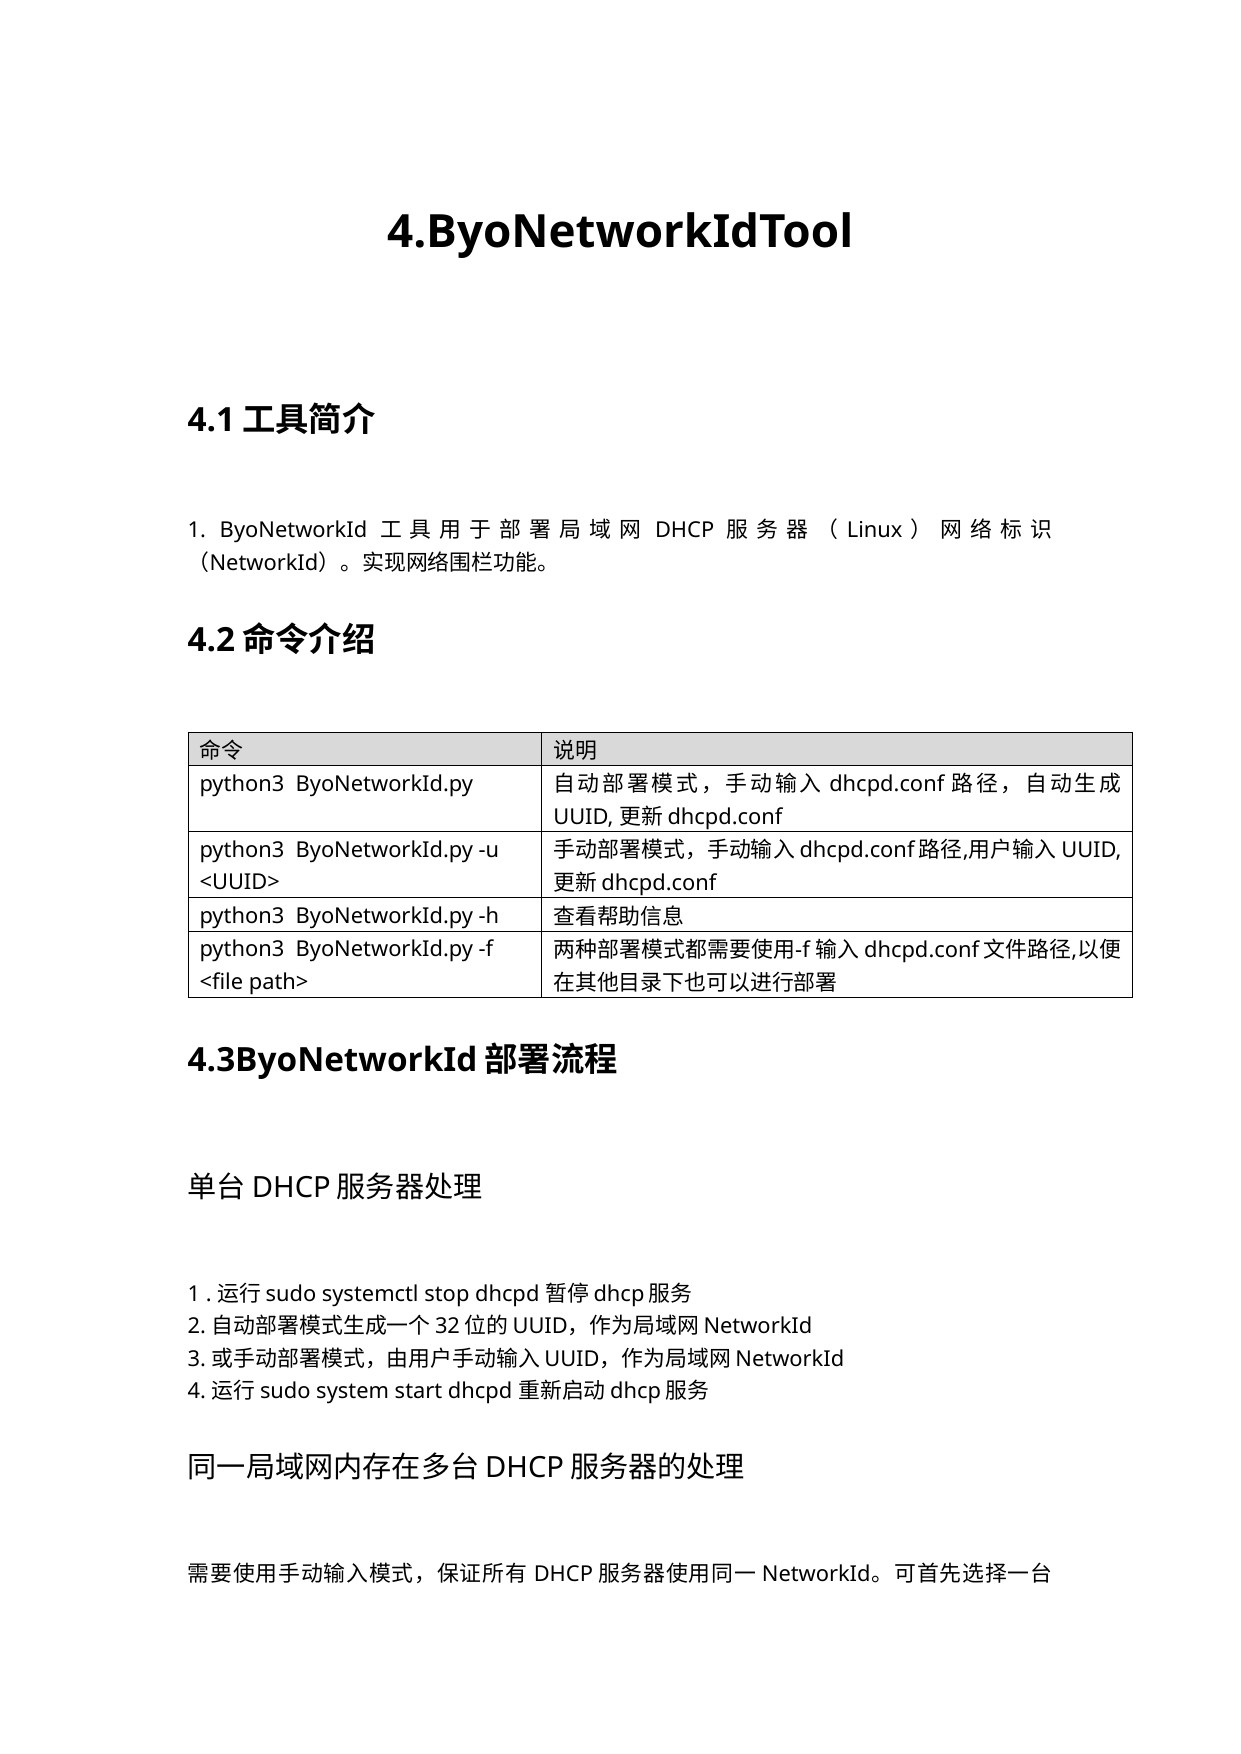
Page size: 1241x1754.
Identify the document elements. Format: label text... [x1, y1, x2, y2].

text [187, 1555, 1053, 1588]
table_cell 手动部署模式，手动输入dhcpd.conf路径,用户输入UUID, 更新dhcpd.conf [542, 832, 1132, 897]
table_cell python3 ByoNetworkId.py -u <UUID> [189, 832, 541, 897]
text 1 . 运行sudo systemctl stop dhcpd 暂停dhcp服务 [187, 1275, 1053, 1308]
subtitle 单台DHCP服务器处理 [187, 1152, 1053, 1217]
subtitle 4.ByoNetworkIdTool [187, 197, 1053, 262]
table_cell python3 ByoNetworkId.py -f <file path> [189, 932, 541, 997]
subtitle 4.2命令介绍 [187, 604, 1053, 669]
text 1. ByoNetworkId工具用于部署局域网DHCP服务器（Linux）网络标识（NetworkId）。实现网络围栏功能。 [187, 512, 1053, 577]
subtitle 同一局域网内存在多台DHCP服务器的处理 [187, 1432, 1053, 1497]
table_header 命令 [189, 733, 541, 765]
table_cell python3 ByoNetworkId.py -h [189, 898, 541, 931]
table_cell 自动部署模式，手动输入dhcpd.conf路径，自动生成UUID, 更新dhcpd.conf [542, 766, 1132, 831]
table_header 说明 [542, 733, 1132, 765]
table_cell python3 ByoNetworkId.py [189, 766, 541, 831]
table_cell 查看帮助信息 [542, 898, 1132, 931]
table_cell 两种部署模式都需要使用-f 输入dhcpd.conf文件路径,以便在其他目录下也可以进行部署 [542, 932, 1132, 997]
subtitle 4.1工具简介 [187, 385, 1053, 450]
text 3. 或手动部署模式，由用户手动输入UUID，作为局域网NetworkId [187, 1340, 1053, 1373]
subtitle 4.3ByoNetworkId部署流程 [187, 1025, 1053, 1090]
text 2. 自动部署模式生成一个32位的UUID，作为局域网NetworkId [187, 1308, 1053, 1340]
text 4. 运行sudo system start dhcpd 重新启动dhcp服务 [187, 1373, 1053, 1405]
